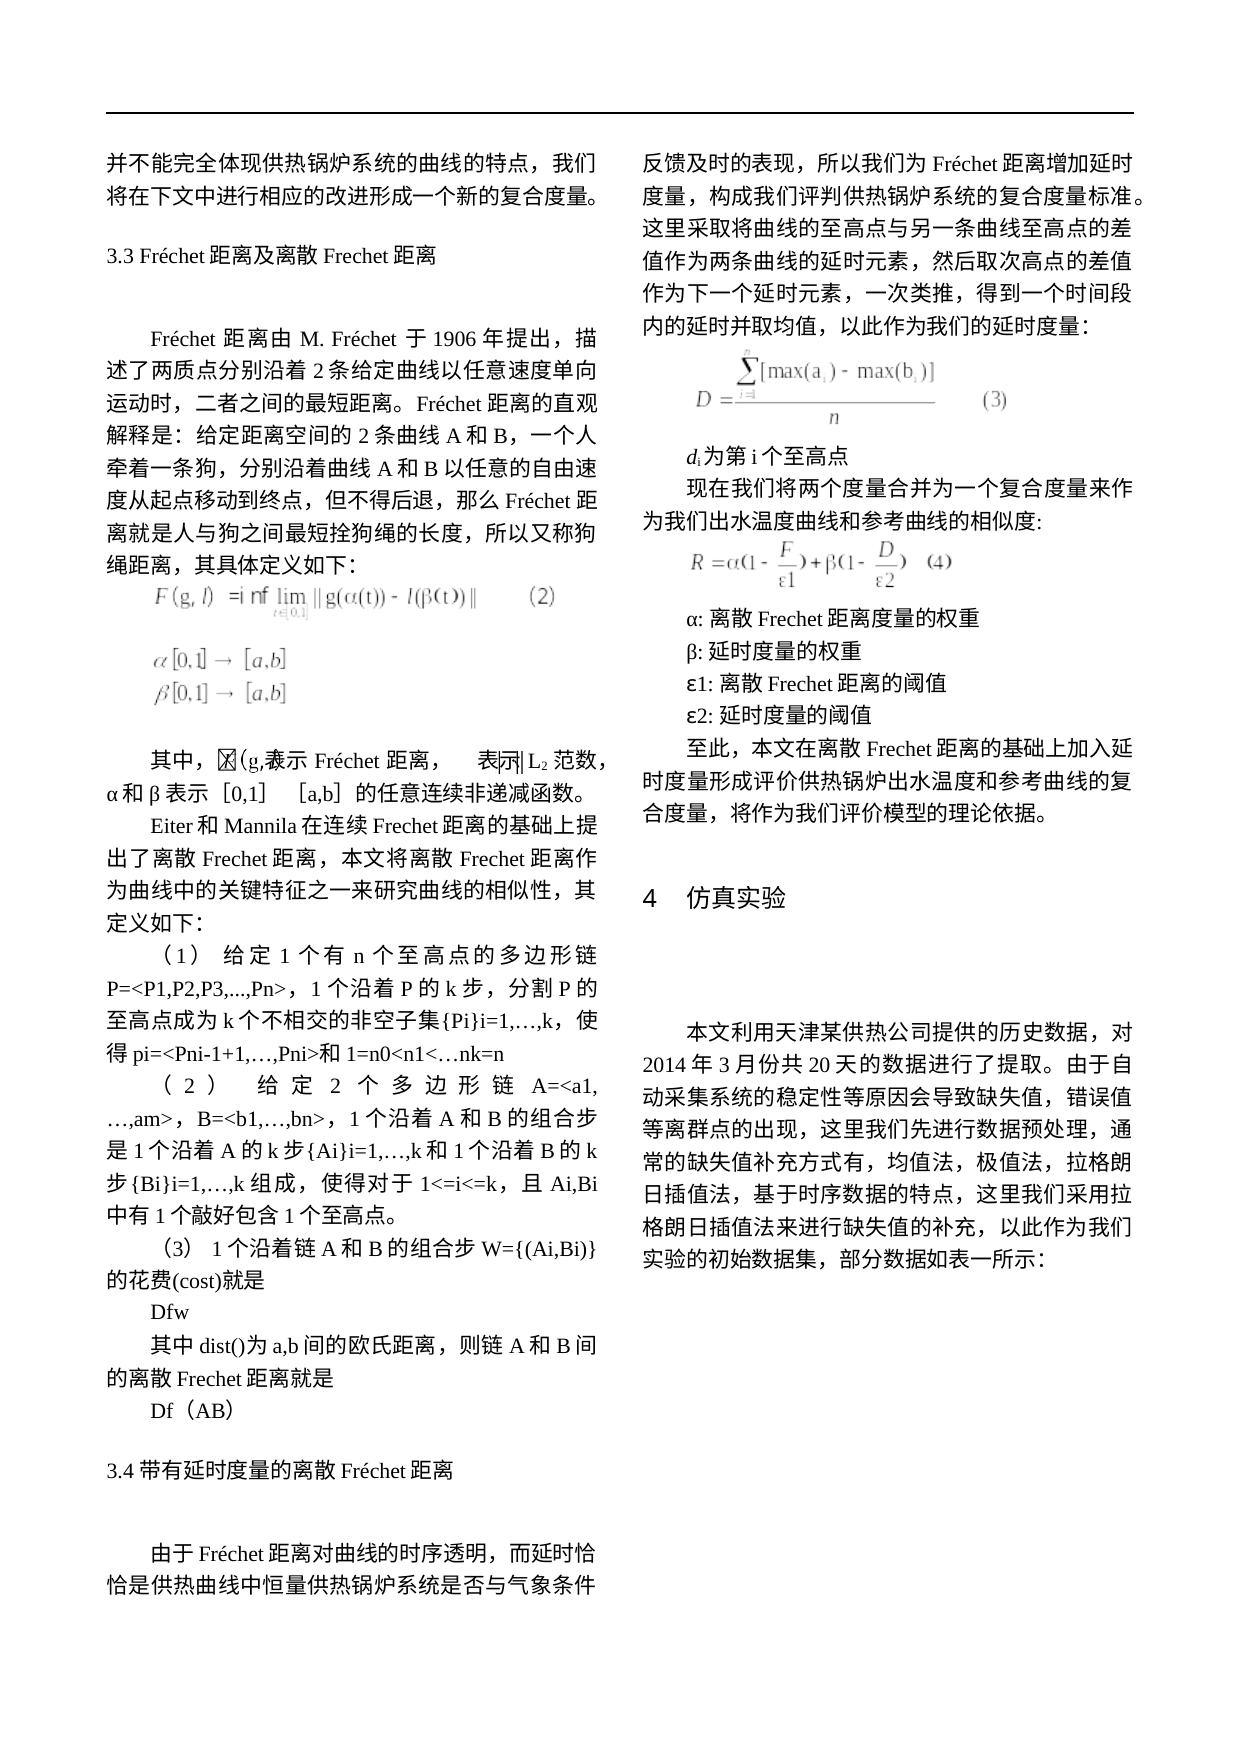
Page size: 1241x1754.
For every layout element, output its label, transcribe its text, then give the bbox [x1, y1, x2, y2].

subtitle 3.3 Fréchet距离及离散Frechet距离 [106, 238, 598, 270]
text Dfw [106, 1295, 598, 1328]
text 由于Fréchet距离对曲线的时序透明，而延时恰恰是供热曲线中恒量供热锅炉系统是否与气象条件反馈及时的表现，所以我们为Fréchet距离增加延时度量，构成我们评判供热锅炉系统的复合度量标准。这里采取将曲线的至高点与另一条曲线至高点的差值作为两条曲线的延时元素，然后取次高点的差值作为下一个延时元素，一次类推，得到一个时间段内的延时并取均值，以此作为我们的延时度量： [642, 146, 1134, 341]
subtitle 仿真实验 [642, 864, 1134, 929]
text ε2: 延时度量的阈值 [642, 698, 1134, 731]
text 现在我们将两个度量合并为一个复合度量来作为我们出水温度曲线和参考曲线的相似度: [642, 471, 1134, 536]
text （3） 1个沿着链A和B的组合步W={(Ai,Bi)}的花费(cost)就是 [106, 1230, 598, 1295]
text 至此，本文在离散Frechet距离的基础上加入延时度量形成评价供热锅炉出水温度和参考曲线的复合度量，将作为我们评价模型的理论依据。 [642, 731, 1134, 828]
subtitle 3.4 带有延时度量的离散Fréchet距离 [106, 1452, 598, 1485]
text Df（AB） [106, 1393, 598, 1425]
text ε1: 离散Frechet距离的阈值 [642, 666, 1134, 698]
text α: 离散Frechet距离度量的权重 [642, 601, 1134, 633]
text （1） 给定1个有n个至高点的多边形链P=<P1,P2,P3,...,Pn>，1个沿着P的k步，分割P的至高点成为k个不相交的非空子集{Pi}i=1,…,k，使得pi=<Pni-1+1,…,Pni>和1=n0<n1<…nk=n [106, 938, 598, 1068]
text Eiter和Mannila在连续Frechet距离的基础上提出了离散Frechet距离，本文将离散Frechet距离作为曲线中的关键特征之一来研究曲线的相似性，其定义如下： [106, 808, 598, 938]
text 其中， 表示 Fréchet 距离， 表示 L2 范数，α和 β 表示［0,1］ ［a,b］的任意连续非递减函数。 [106, 743, 598, 808]
text 其中dist()为a,b间的欧氏距离，则链A和B间的离散Frechet距离就是 [106, 1328, 598, 1393]
text β: 延时度量的权重 [642, 633, 1134, 666]
text 本文利用天津某供热公司提供的历史数据，对2014年3月份共20天的数据进行了提取。由于自动采集系统的稳定性等原因会导致缺失值，错误值等离群点的出现，这里我们先进行数据预处理，通常的缺失值补充方式有，均值法，极值法，拉格朗日插值法，基于时序数据的特点，这里我们采用拉格朗日插值法来进行缺失值的补充，以此作为我们实验的初始数据集，部分数据如表一所示： [642, 1014, 1134, 1274]
text di为第i个至高点 [642, 438, 1134, 471]
text （2） 给定2个多边形链A=<a1,…,am>，B=<b1,…,bn>，1个沿着A和B的组合步是1个沿着A的k步{Ai}i=1,…,k和1个沿着B的k步{Bi}i=1,…,k组成，使得对于1<=i<=k，且Ai,Bi中有1个敲好包含1个至高点。 [106, 1068, 598, 1230]
text 由于Fréchet距离对曲线的时序透明，而延时恰恰是供热曲线中恒量供热锅炉系统是否与气象条件反馈及时的表现，所以我们为Fréchet距离增加延时度量，构成我们评判供热锅炉系统的复合度量标准。这里采取将曲线的至高点与另一条曲线至高点的差值作为两条曲线的延时元素，然后取次高点的差值作为下一个延时元素，一次类推，得到一个时间段内的延时并取均值，以此作为我们的延时度量： [106, 1535, 598, 1600]
text Fréchet 距离由 M. Fréchet 于1906年提出，描述了两质点分别沿着2条给定曲线以任意速度单向运动时，二者之间的最短距离。Fréchet 距离的直观解释是：给定距离空间的2条曲线A和B，一个人牵着一条狗，分别沿着曲线A和B以任意的自由速度从起点移动到终点，但不得后退，那么 Fréchet 距离就是人与狗之间最短拴狗绳的长度，所以又称狗绳距离，其具体定义如下： [106, 320, 598, 580]
